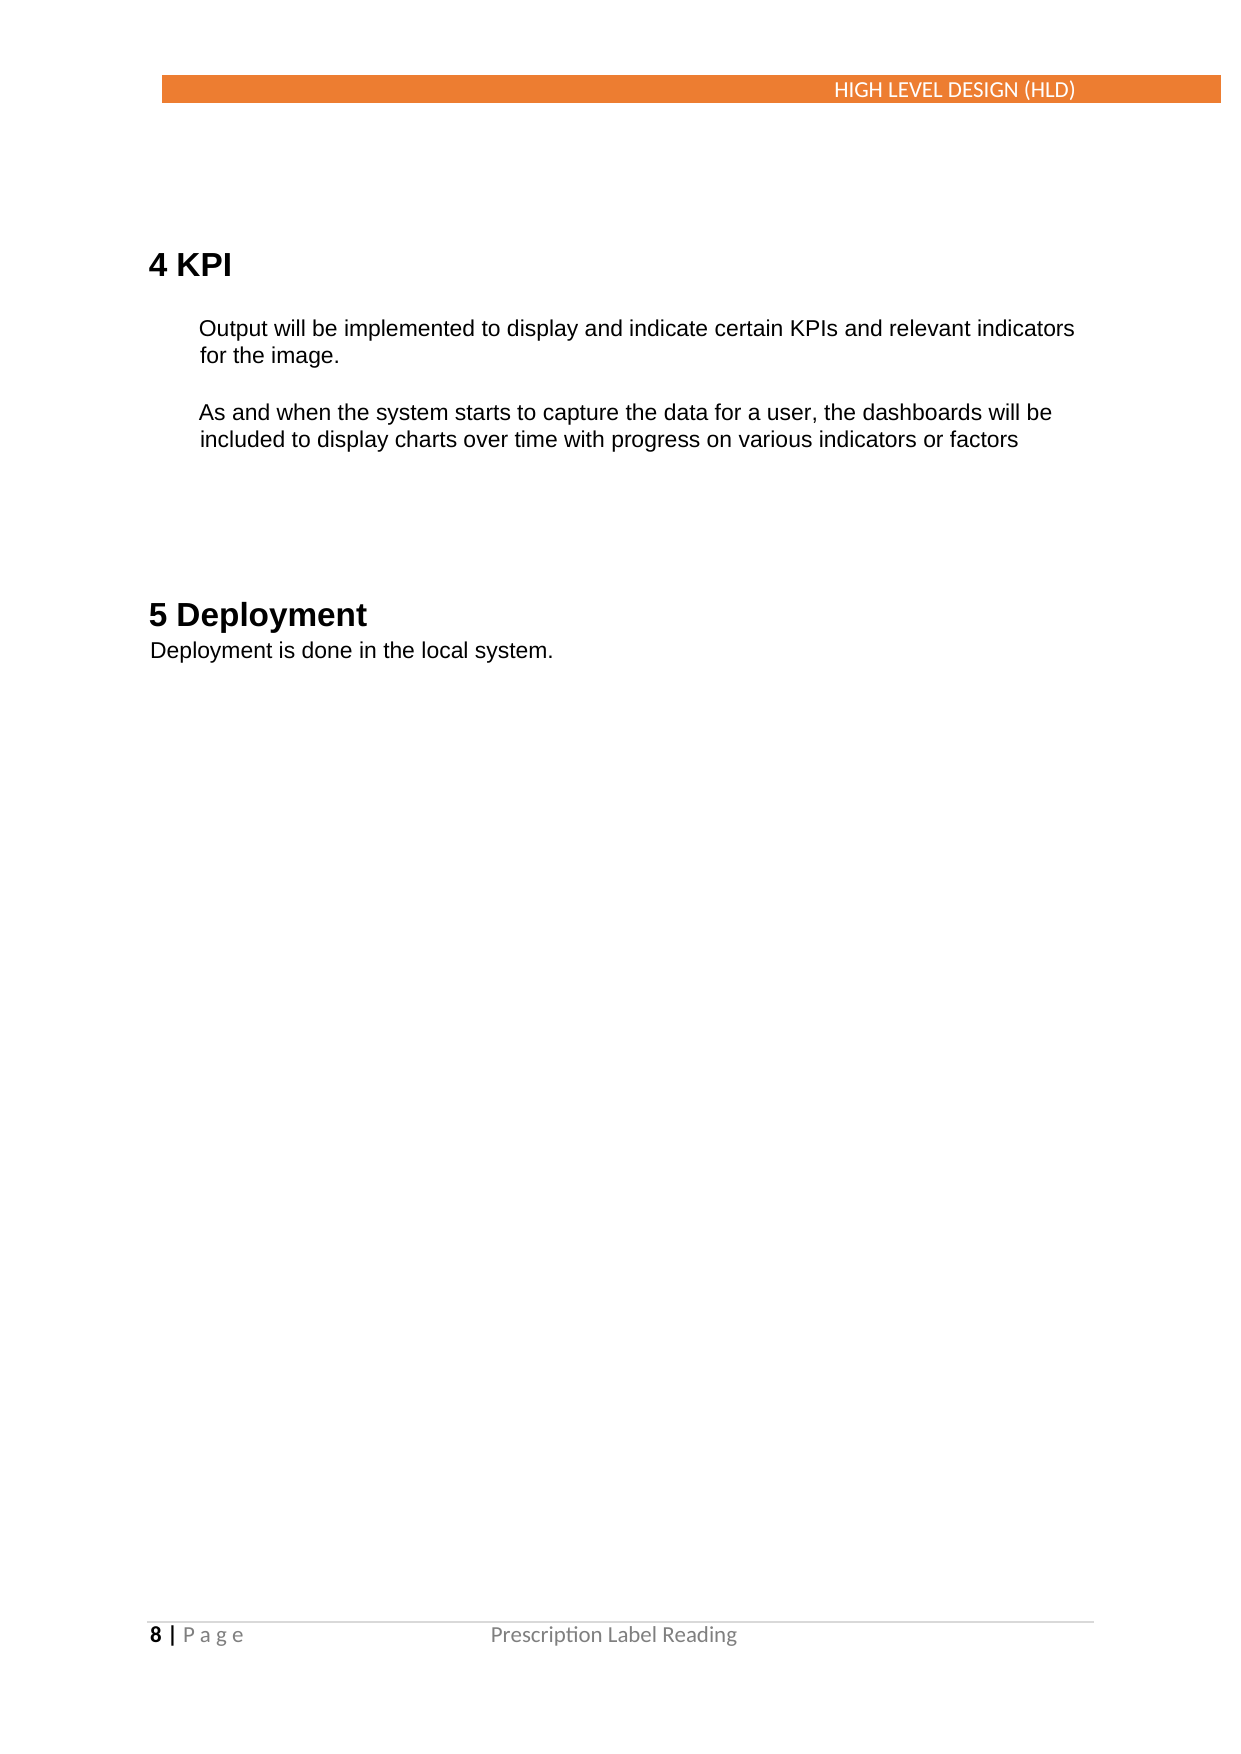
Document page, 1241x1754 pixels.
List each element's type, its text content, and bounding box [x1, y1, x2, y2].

subtitle 5 Deployment [148, 595, 1221, 634]
subtitle 4 KPI [148, 246, 1221, 284]
text Deployment is done in the local system. [150, 637, 1221, 663]
text As and when the system starts to capture the data for a user, the dashboards will be included to display charts over time with progress on various indicators or factors [199, 398, 1091, 452]
text Output will be implemented to display and indicate certain KPIs and relevant indicators for the image. [199, 315, 1091, 369]
